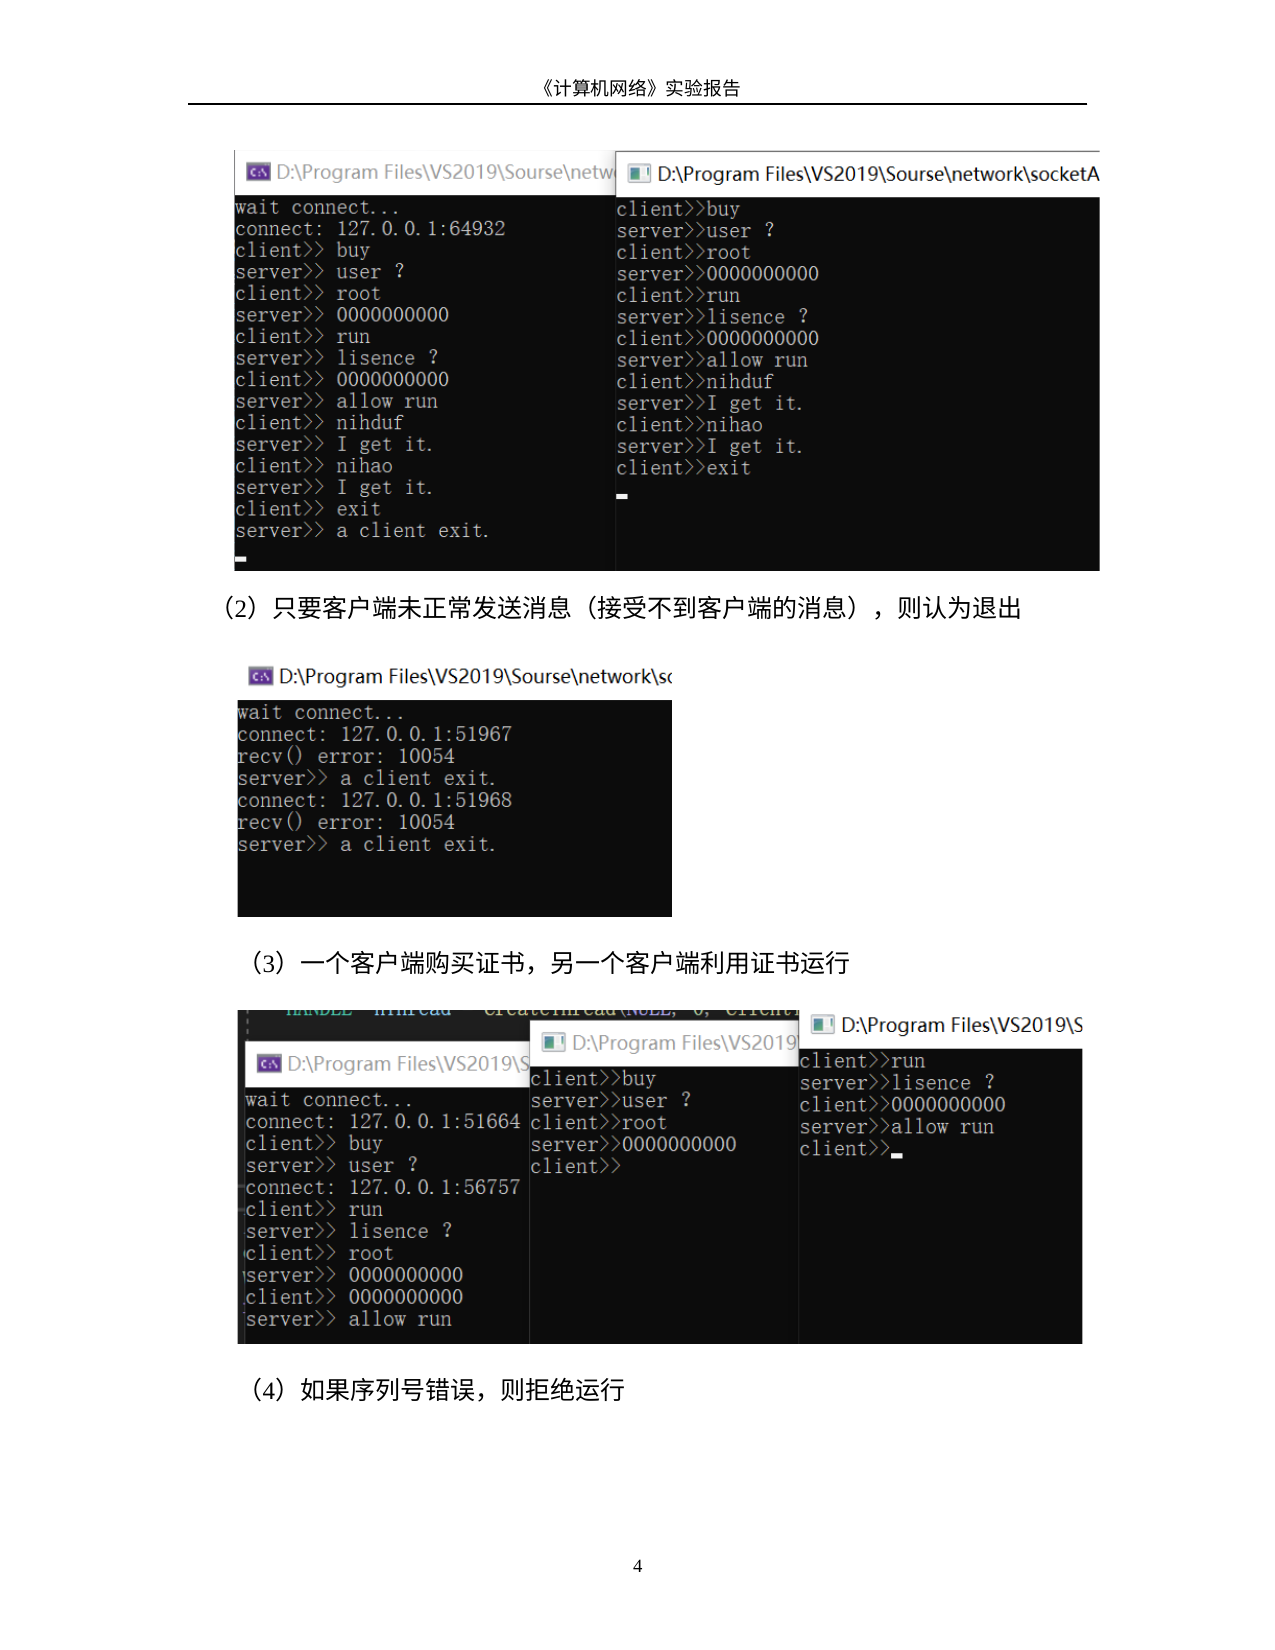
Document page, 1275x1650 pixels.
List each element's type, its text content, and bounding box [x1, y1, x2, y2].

list （4）如果序列号错误，则拒绝运行 [187, 1370, 1087, 1406]
picture [234, 150, 1100, 571]
list （3）一个客户端购买证书，另一个客户端利用证书运行 [187, 943, 1087, 979]
picture [237, 655, 672, 917]
picture [237, 1010, 1083, 1344]
